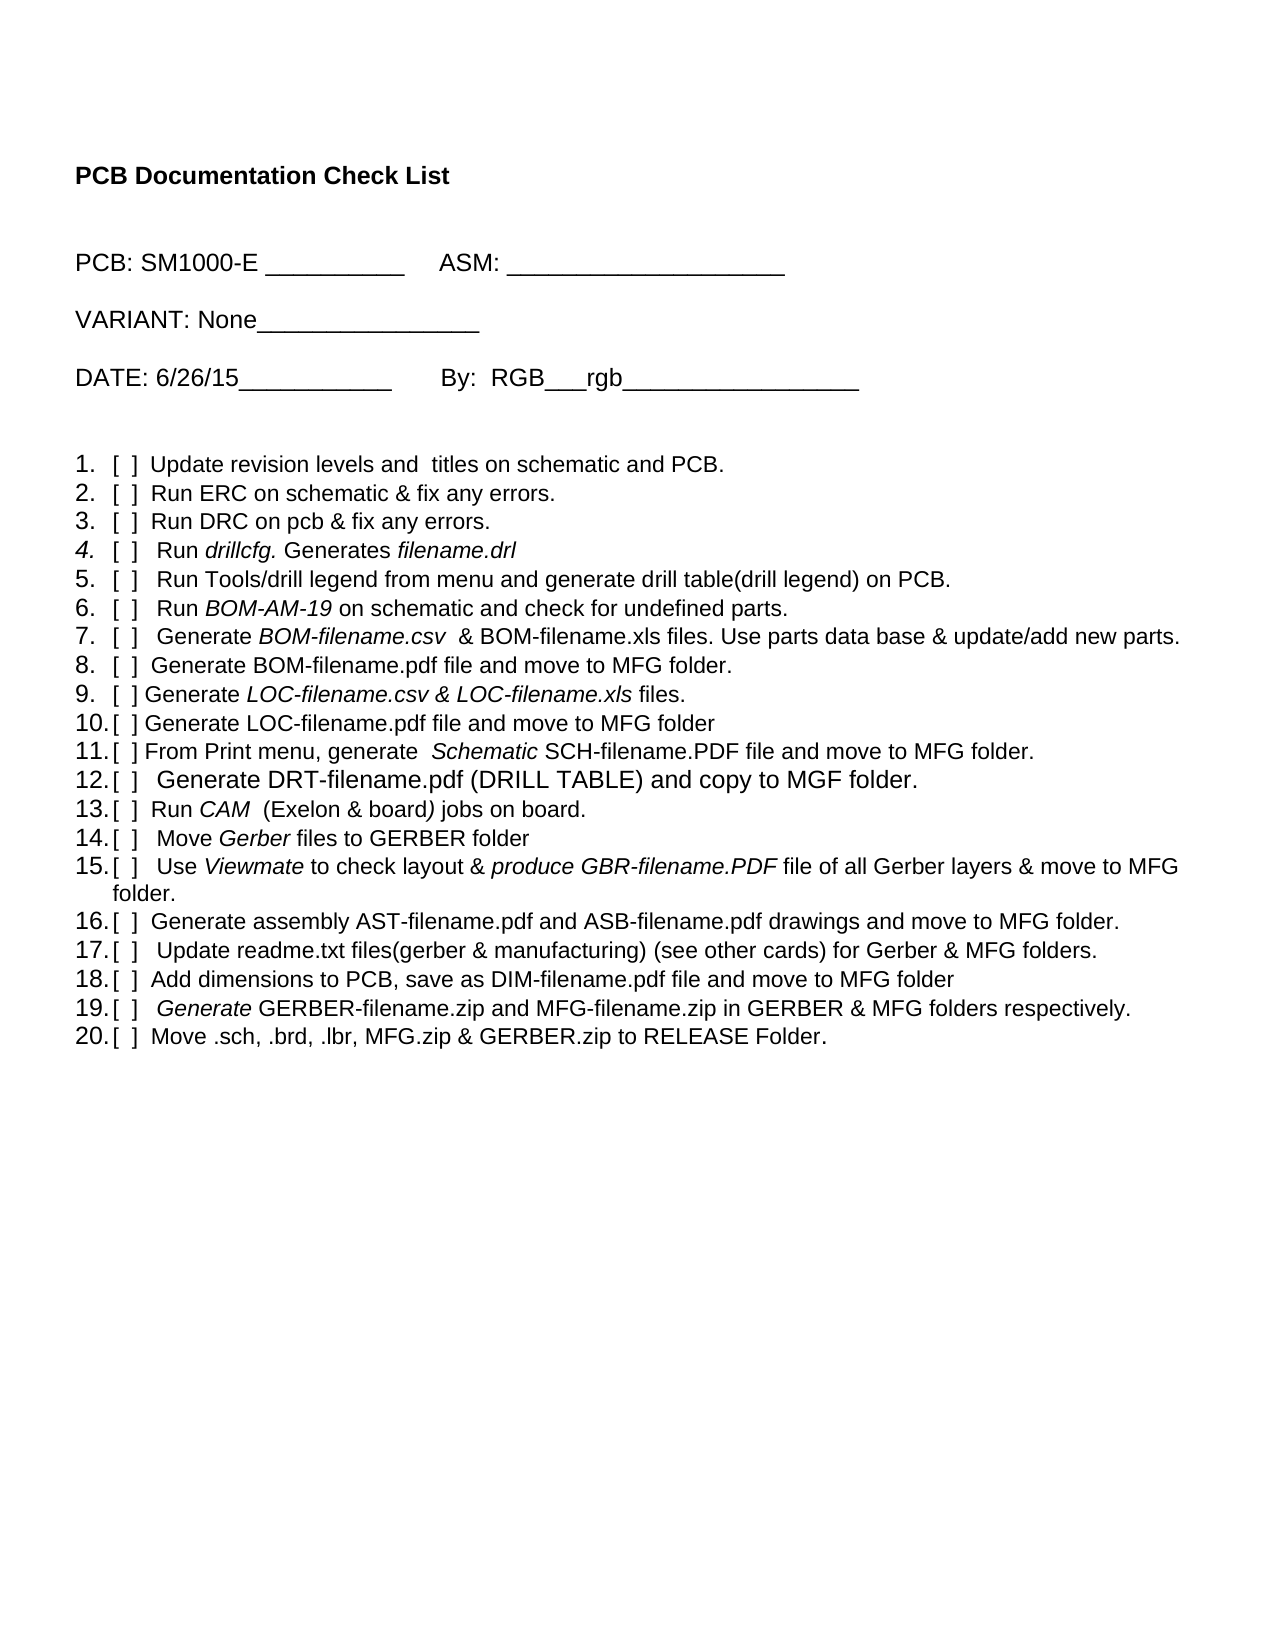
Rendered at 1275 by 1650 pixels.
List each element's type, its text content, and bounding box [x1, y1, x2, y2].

list [ ] Run Tools/drill legend from menu and generate drill table(drill legend) on PCB. [75, 564, 1200, 592]
list [ ] Move Gerber files to GERBER folder [75, 822, 1200, 851]
text PCB Documentation Check List [75, 161, 1200, 190]
list [ ] Generate GERBER-filename.zip and MFG-filename.zip in GERBER & MFG folders respectively. [75, 993, 1200, 1021]
list [ ] Generate BOM-filename.csv & BOM-filename.xls files. Use parts data base & update/add new parts. [75, 621, 1200, 650]
text PCB: SM1000-E __________ ASM: ____________________ [75, 247, 1200, 276]
list [ ] Add dimensions to PCB, save as DIM-filename.pdf file and move to MFG folder [75, 964, 1200, 993]
list [ ] Update revision levels and titles on schematic and PCB. [75, 449, 1200, 477]
list [ ] Generate LOC-filename.pdf file and move to MFG folder [75, 707, 1200, 736]
list [ ] Run BOM-AM-19 on schematic and check for undefined parts. [75, 592, 1200, 621]
list [ ] Run ERC on schematic & fix any errors. [75, 477, 1200, 506]
list [ ] Generate assembly AST-filename.pdf and ASB-filename.pdf drawings and move to MFG folder. [75, 906, 1200, 935]
list [ ] Generate BOM-filename.pdf file and move to MFG folder. [75, 650, 1200, 679]
text VARIANT: None________________ [75, 305, 1200, 334]
list [ ] Run CAM (Exelon & board) jobs on board. [75, 794, 1200, 822]
list [ ] Move .sch, .brd, .lbr, MFG.zip & GERBER.zip to RELEASE Folder. [75, 1021, 1200, 1050]
text DATE: 6/26/15___________ By: RGB___rgb_________________ [75, 362, 1200, 391]
list [ ] Update readme.txt files(gerber & manufacturing) (see other cards) for Gerber & MFG folders. [75, 935, 1200, 964]
list [ ] Use Viewmate to check layout & produce GBR-filename.PDF file of all Gerber layers & move to MFG folder. [75, 851, 1200, 906]
list [ ] Generate DRT-filename.pdf (DRILL TABLE) and copy to MGF folder. [75, 765, 1200, 794]
list [ ] Generate LOC-filename.csv & LOC-filename.xls files. [75, 679, 1200, 707]
list [ ] Run drillcfg. Generates filename.drl [75, 535, 1200, 564]
list [ ] From Print menu, generate Schematic SCH-filename.PDF file and move to MFG folder. [75, 736, 1200, 765]
list [ ] Run DRC on pcb & fix any errors. [75, 506, 1200, 535]
